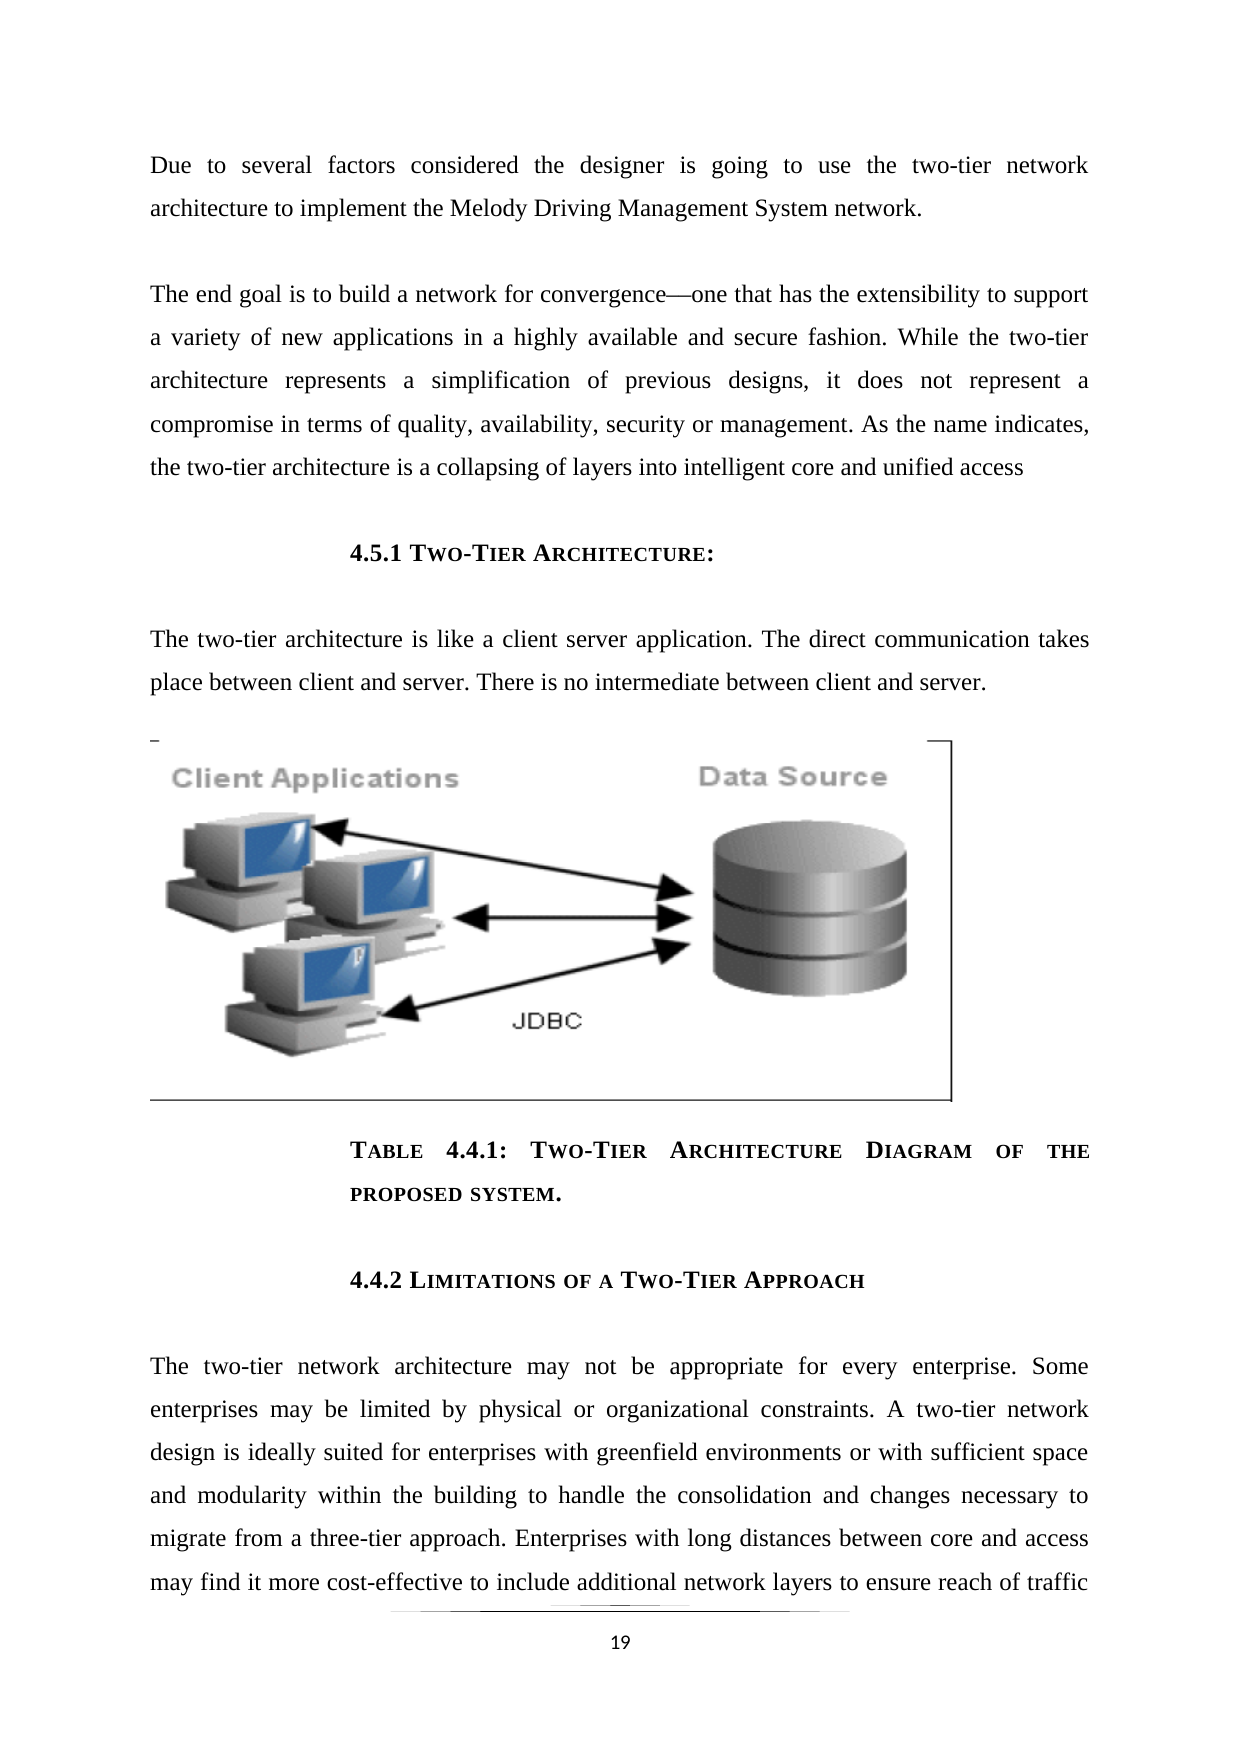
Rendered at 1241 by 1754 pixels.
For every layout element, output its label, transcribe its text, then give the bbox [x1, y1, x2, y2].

subtitle 4.4.2 Limitations of a Two-Tier Approach [350, 1265, 1090, 1293]
subtitle 4.5.1 Two-Tier Architecture: [350, 538, 1090, 567]
text The two-tier architecture is like a client server application. The direct communication takes place between client and server. There is no intermediate between client and server. [150, 624, 1090, 696]
text The end goal is to build a network for convergence––one that has the extensibility to support a variety of new applications in a highly available and secure fashion. While the two-tier architecture represents a simplification of previous designs, it does not represent a compromise in terms of quality, availability, security or management. As the name indicates, the two-tier architecture is a collapsing of layers into intelligent core and unified access [150, 279, 1090, 481]
text Due to several factors considered the designer is going to use the two-tier network architecture to implement the Melody Driving Management System network. [150, 150, 1090, 222]
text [150, 1351, 1090, 1595]
subtitle Table 4.4.1: Two-Tier Architecture Diagram of the proposed system. [350, 1135, 1090, 1207]
picture [150, 731, 954, 1102]
